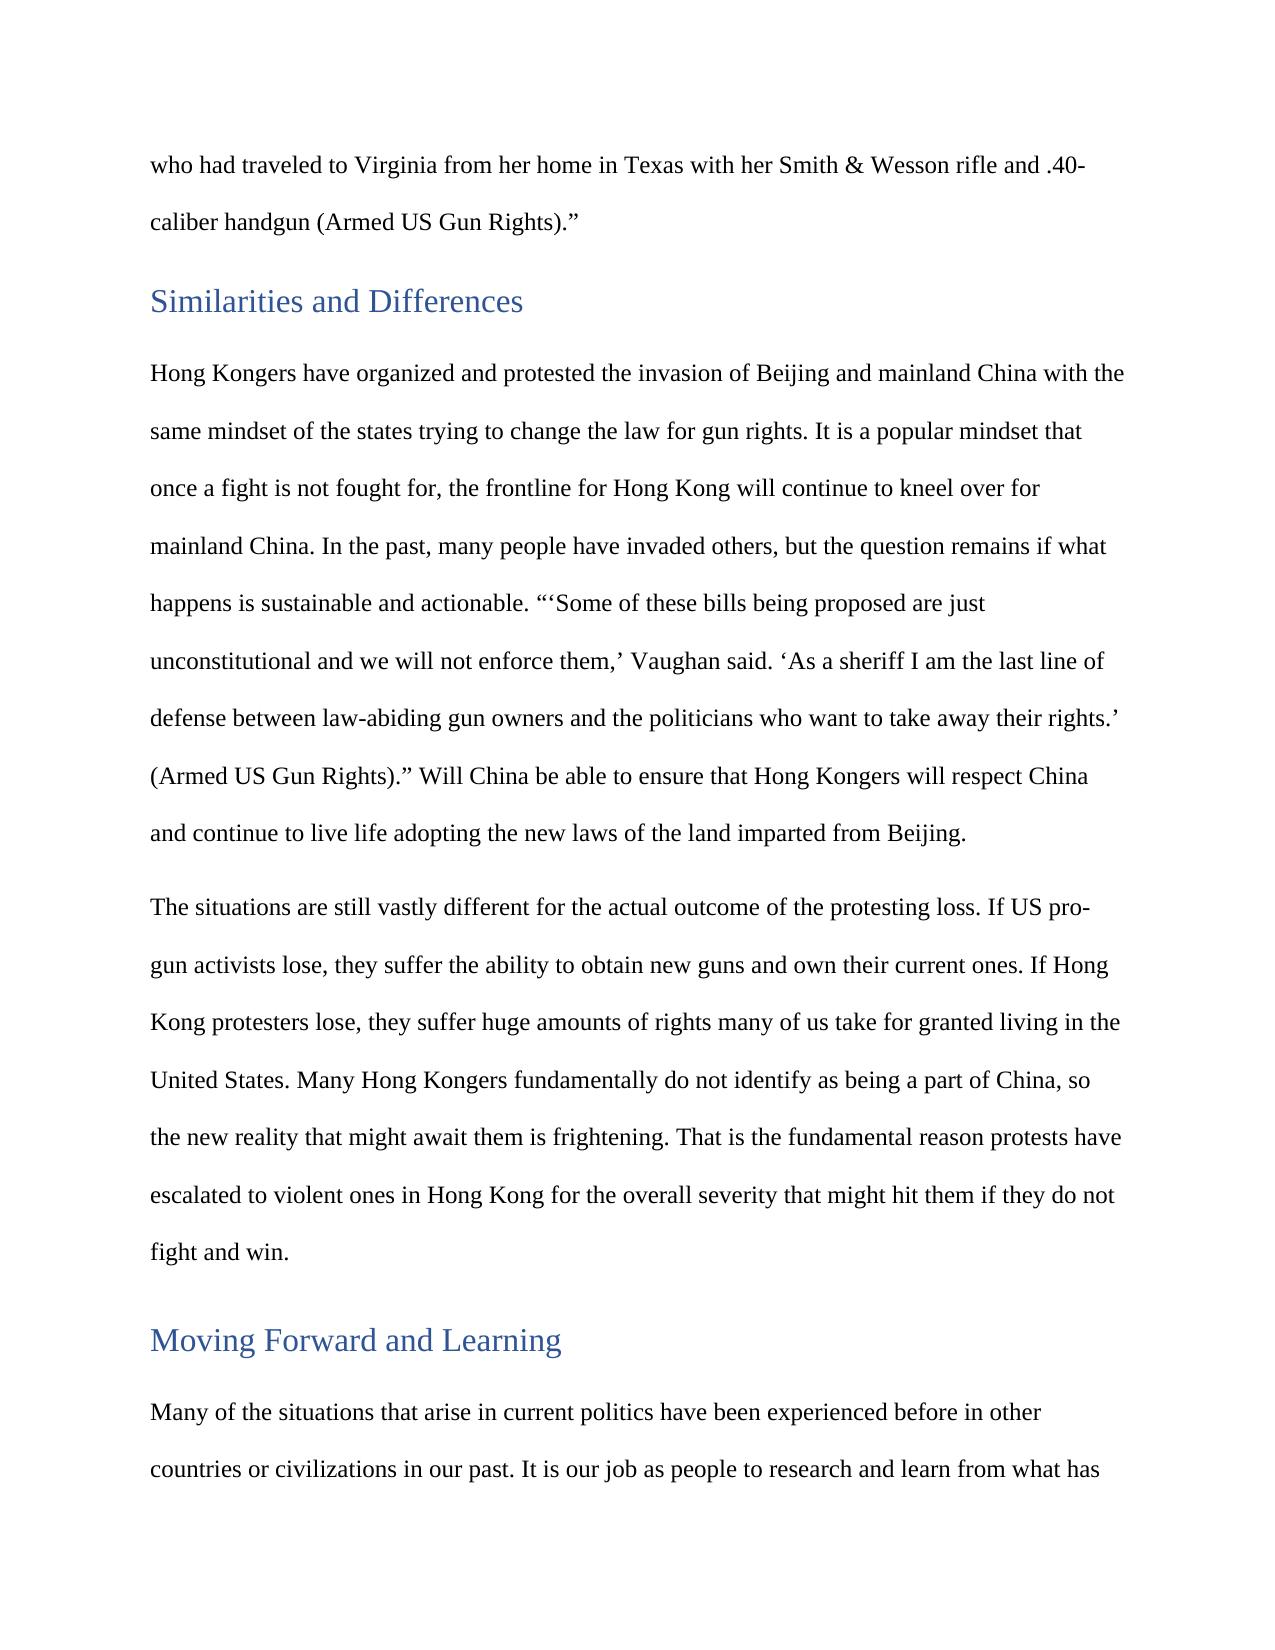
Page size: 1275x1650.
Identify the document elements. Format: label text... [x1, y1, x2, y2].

subtitle Moving Forward and Learning [150, 1320, 1125, 1358]
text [150, 150, 1125, 236]
subtitle Similarities and Differences [150, 282, 1125, 320]
text Hong Kongers have organized and protested the invasion of Beijing and mainland China with the same mindset of the states trying to change the law for gun rights. It is a popular mindset that once a fight is not fought for, the frontline for Hong Kong will continue to kneel over for mainland China. In the past, many people have invaded others, but the question remains if what happens is sustainable and actionable. “‘Some of these bills being proposed are just unconstitutional and we will not enforce them,’ Vaughan said. ‘As a sheriff I am the last line of defense between law-abiding gun owners and the politicians who want to take away their rights.’ (Armed US Gun Rights).” Will China be able to ensure that Hong Kongers will respect China and continue to live life adopting the new laws of the land imparted from Beijing. [150, 358, 1125, 847]
text The situations are still vastly different for the actual outcome of the protesting loss. If US pro-gun activists lose, they suffer the ability to obtain new guns and own their current ones. If Hong Kong protesters lose, they suffer huge amounts of rights many of us take for granted living in the United States. Many Hong Kongers fundamentally do not identify as being a part of China, so the new reality that might await them is frightening. That is the fundamental reason protests have escalated to violent ones in Hong Kong for the overall severity that might hit them if they do not fight and win. [150, 892, 1125, 1266]
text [150, 1397, 1125, 1483]
